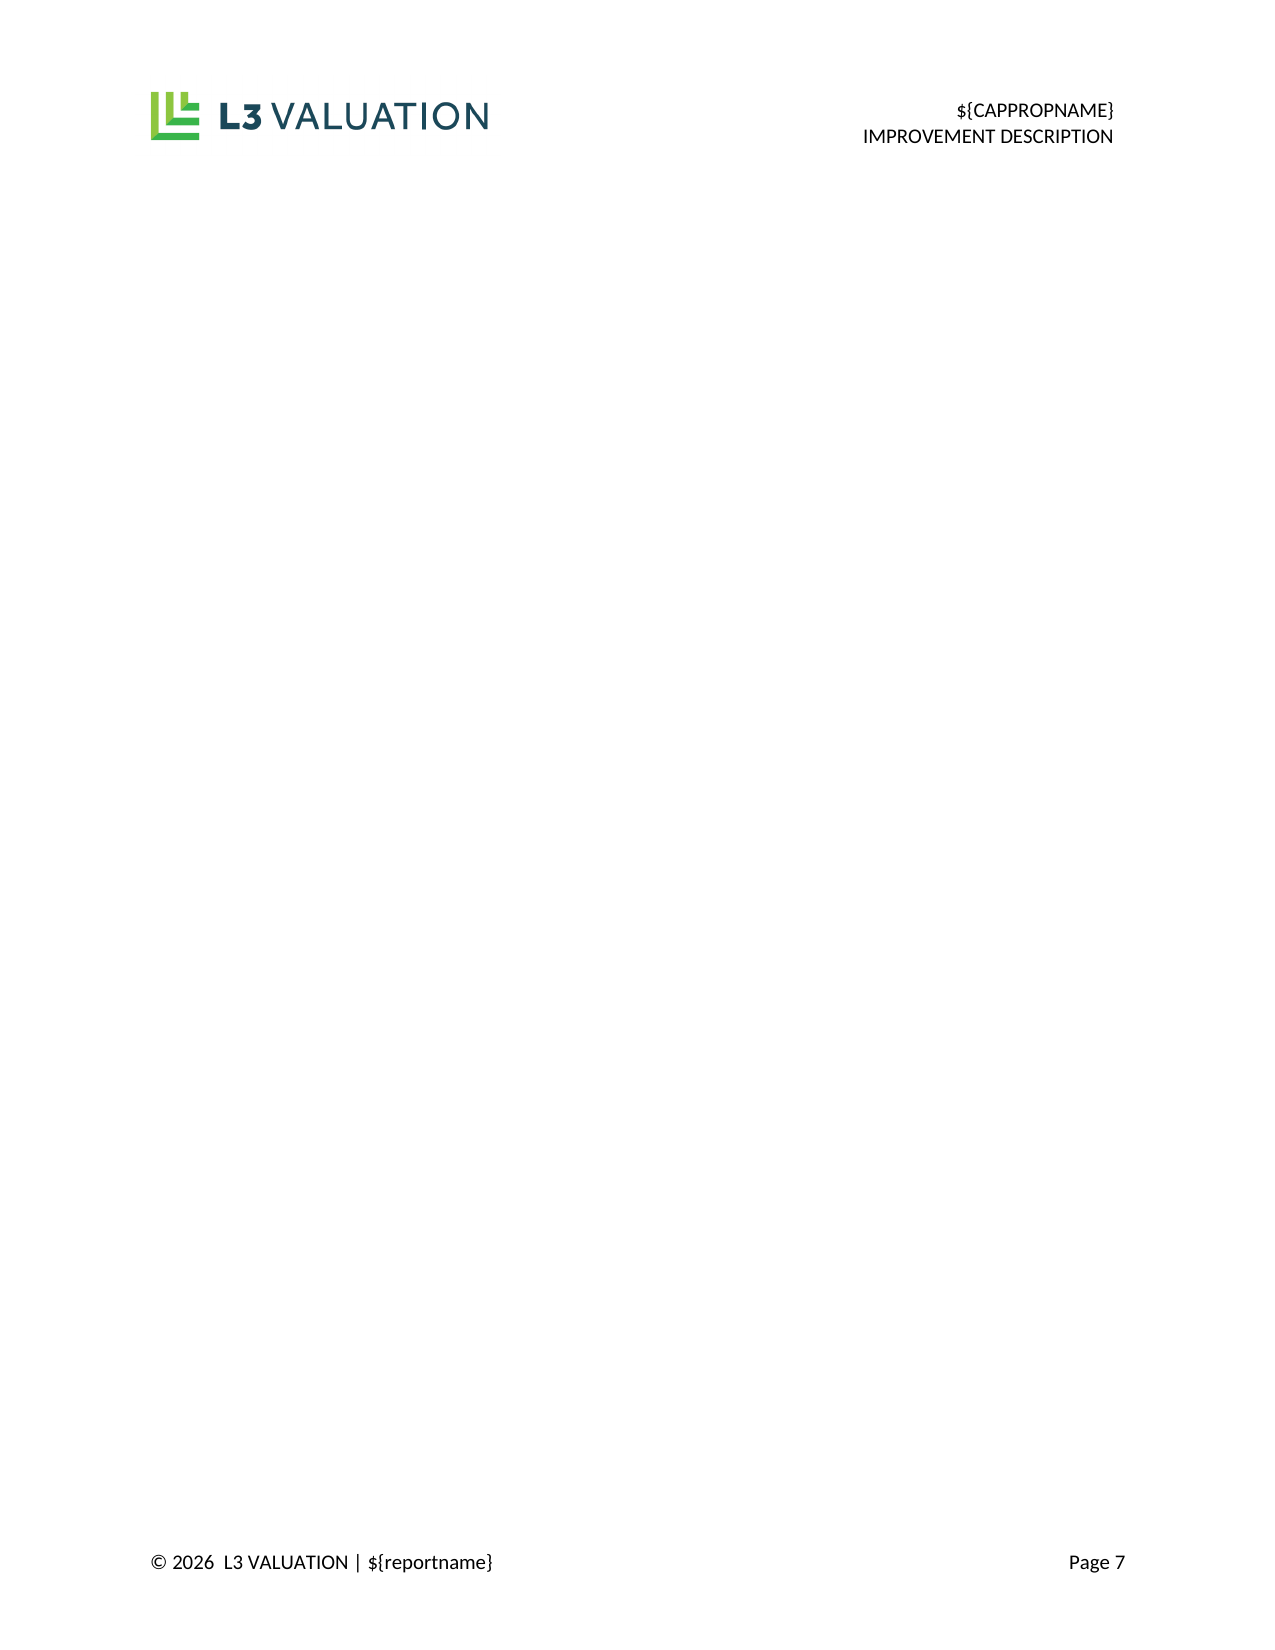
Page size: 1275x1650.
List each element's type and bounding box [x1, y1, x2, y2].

picture [135, 75, 502, 156]
